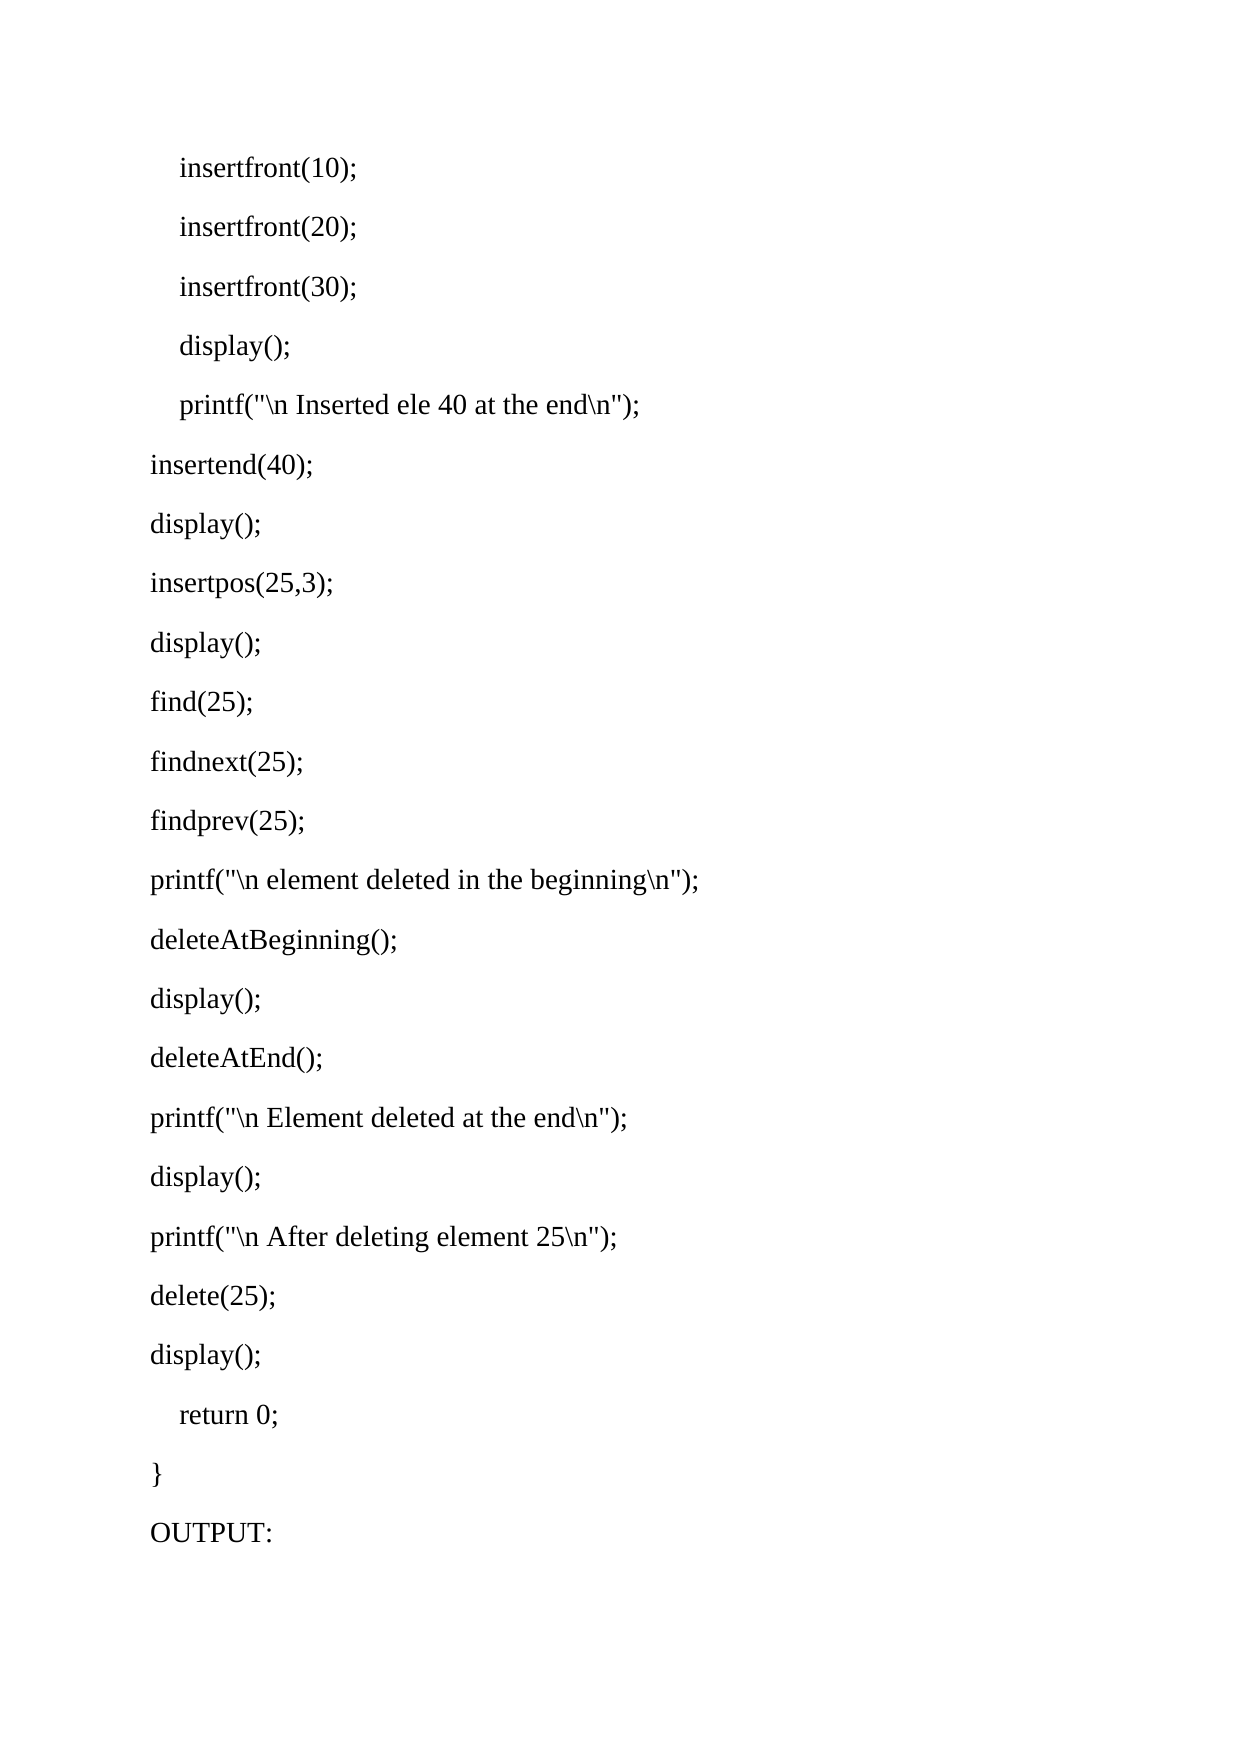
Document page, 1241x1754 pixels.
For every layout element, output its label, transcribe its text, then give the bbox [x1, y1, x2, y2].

text display(); [150, 981, 1090, 1015]
text printf("\n After deleting element 25\n"); [150, 1219, 1090, 1252]
text insertfront(10); [150, 150, 1090, 183]
text display(); [150, 328, 1090, 362]
text deleteAtEnd(); [150, 1041, 1090, 1074]
text insertfront(30); [150, 269, 1090, 302]
text display(); [150, 506, 1090, 540]
text find(25); [150, 684, 1090, 718]
text printf("\n element deleted in the beginning\n"); [150, 862, 1090, 896]
text delete(25); [150, 1278, 1090, 1312]
text display(); [150, 1159, 1090, 1193]
text OUTPUT: [150, 1516, 1090, 1549]
text return 0; [150, 1397, 1090, 1430]
text insertpos(25,3); [150, 566, 1090, 599]
text insertfront(20); [150, 209, 1090, 243]
text } [150, 1456, 1090, 1490]
text display(); [150, 1337, 1090, 1371]
text display(); [150, 625, 1090, 658]
text deleteAtBeginning(); [150, 922, 1090, 955]
text insertend(40); [150, 447, 1090, 480]
text findnext(25); [150, 744, 1090, 777]
text printf("\n Inserted ele 40 at the end\n"); [150, 387, 1090, 421]
text findprev(25); [150, 803, 1090, 837]
text printf("\n Element deleted at the end\n"); [150, 1100, 1090, 1133]
